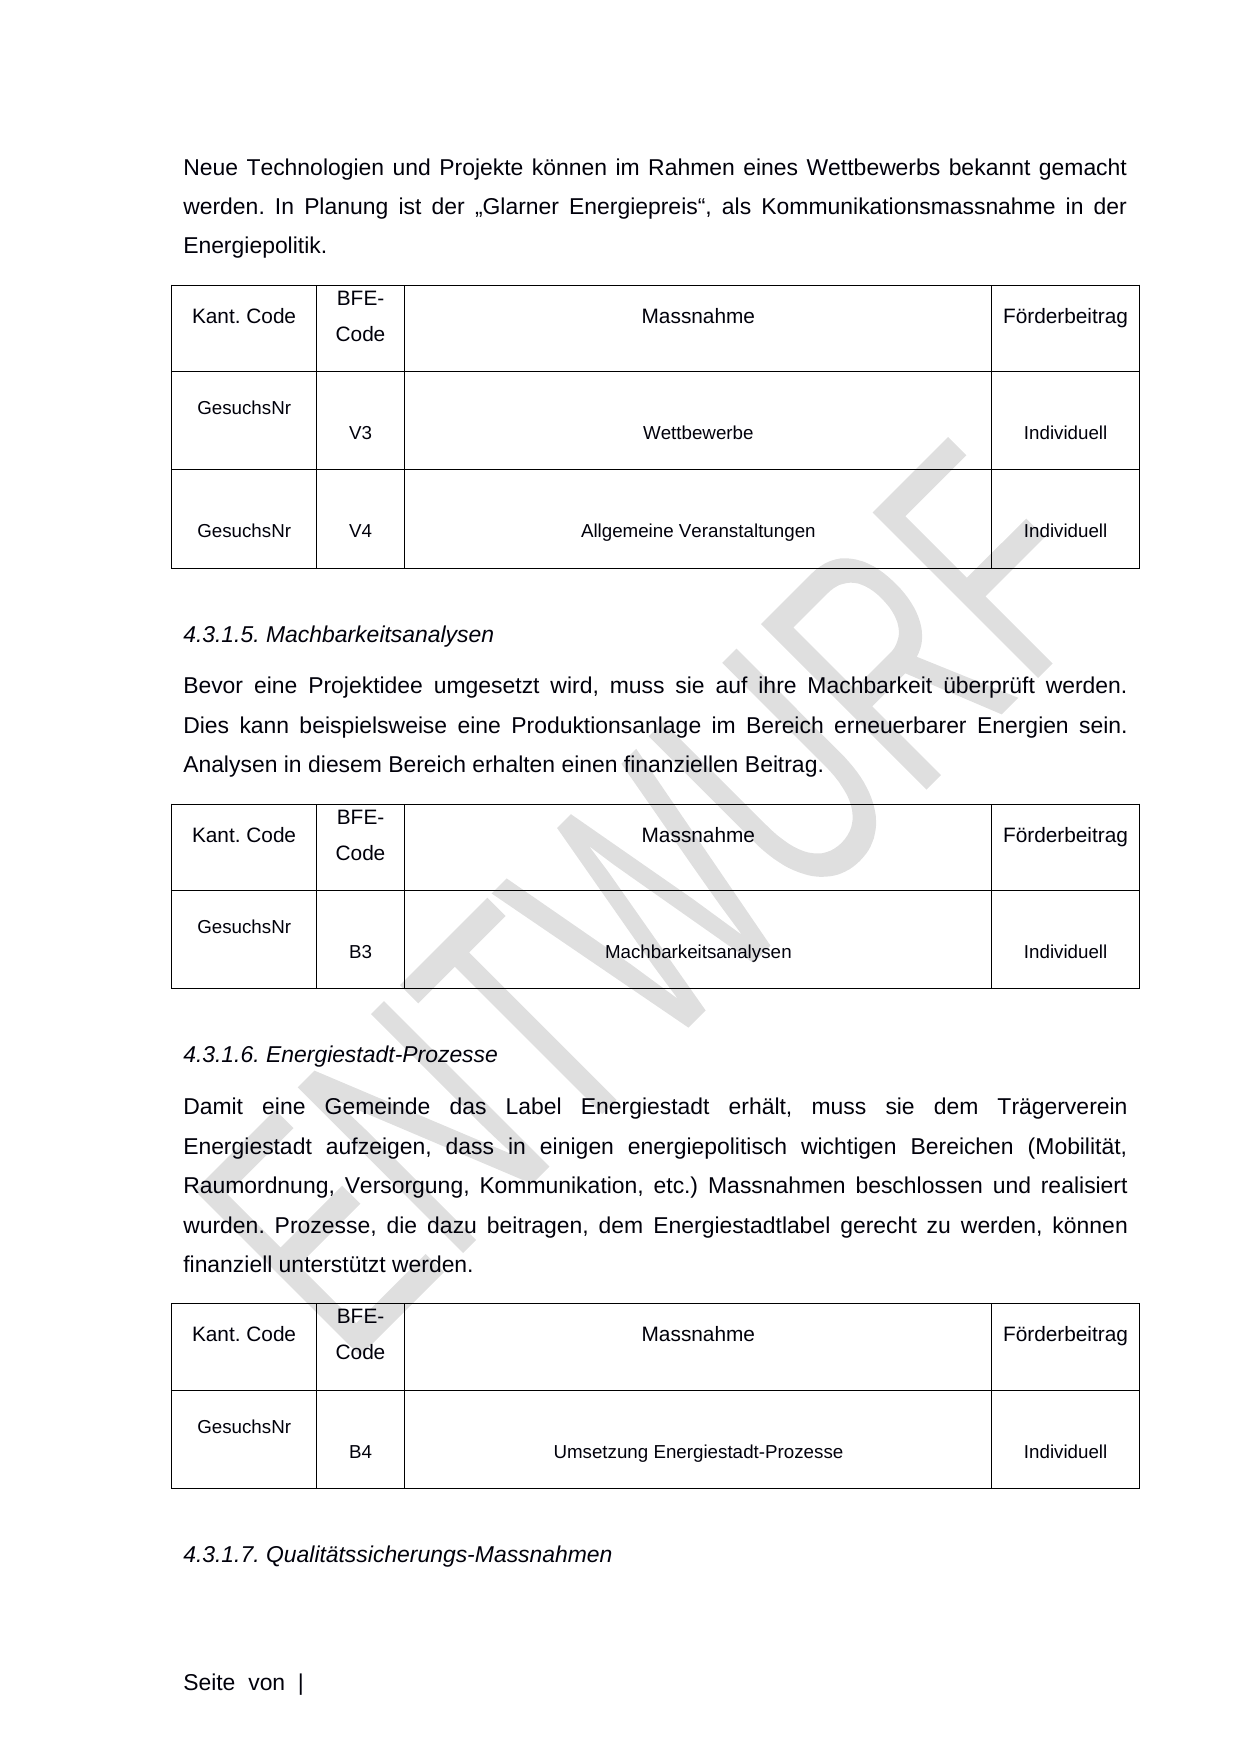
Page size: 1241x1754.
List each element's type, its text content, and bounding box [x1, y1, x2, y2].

text 4.3.1.6. Energiestadt-Prozesse [183, 1041, 1128, 1068]
table_cell Allgemeine Veranstaltungen [405, 470, 991, 567]
table_header Förderbeitrag [992, 805, 1139, 890]
table_cell Machbarkeitsanalysen [405, 891, 991, 988]
table_cell Umsetzung Energiestadt-Prozesse [405, 1391, 991, 1488]
table_header BFE-Code [317, 805, 404, 890]
table_header Massnahme [405, 805, 991, 890]
text Neue Technologien und Projekte können im Rahmen eines Wettbewerbs bekannt gemacht werden. In Planung ist der „Glarner Energiepreis“, als Kommunikationsmassnahme in der Energiepolitik. [183, 153, 1128, 259]
text Damit eine Gemeinde das Label Energiestadt erhält, muss sie dem Trägerverein Energiestadt aufzeigen, dass in einigen energiepolitisch wichtigen Bereichen (Mobilität, Raumordnung, Versorgung, Kommunikation, etc.) Massnahmen beschlossen und realisiert wurden. Prozesse, die dazu beitragen, dem Energiestadtlabel gerecht zu werden, können finanziell unterstützt werden. [183, 1093, 1128, 1277]
table_cell Individuell [992, 372, 1139, 469]
table_cell B3 [317, 891, 404, 988]
table_cell B4 [317, 1391, 404, 1488]
table_header Förderbeitrag [992, 1304, 1139, 1390]
table_header Massnahme [405, 1304, 991, 1390]
table_cell V3 [317, 372, 404, 469]
text 4.3.1.7. Qualitätssicherungs-Massnahmen [183, 1541, 1128, 1567]
table_header Kant. Code [172, 286, 316, 371]
table_header Kant. Code [172, 805, 316, 890]
table_header BFE-Code [317, 286, 404, 371]
table_cell Individuell [992, 470, 1139, 567]
table_header Förderbeitrag [992, 286, 1139, 371]
table_cell Individuell [992, 1391, 1139, 1488]
table_cell V4 [317, 470, 404, 567]
table_cell GesuchsNr [172, 372, 316, 469]
table_header BFE-Code [317, 1304, 404, 1390]
text Bevor eine Projektidee umgesetzt wird, muss sie auf ihre Machbarkeit überprüft werden. Dies kann beispielsweise eine Produktionsanlage im Bereich erneuerbarer Energien sein. Analysen in diesem Bereich erhalten einen finanziellen Beitrag. [183, 672, 1128, 778]
table_header Massnahme [405, 286, 991, 371]
table_cell Individuell [992, 891, 1139, 988]
table_cell Wettbewerbe [405, 372, 991, 469]
table_header Kant. Code [172, 1304, 316, 1390]
text 4.3.1.5. Machbarkeitsanalysen [183, 621, 1128, 647]
table_cell GesuchsNr [172, 891, 316, 988]
table_cell GesuchsNr [172, 1391, 316, 1488]
table_cell GesuchsNr [172, 470, 316, 567]
